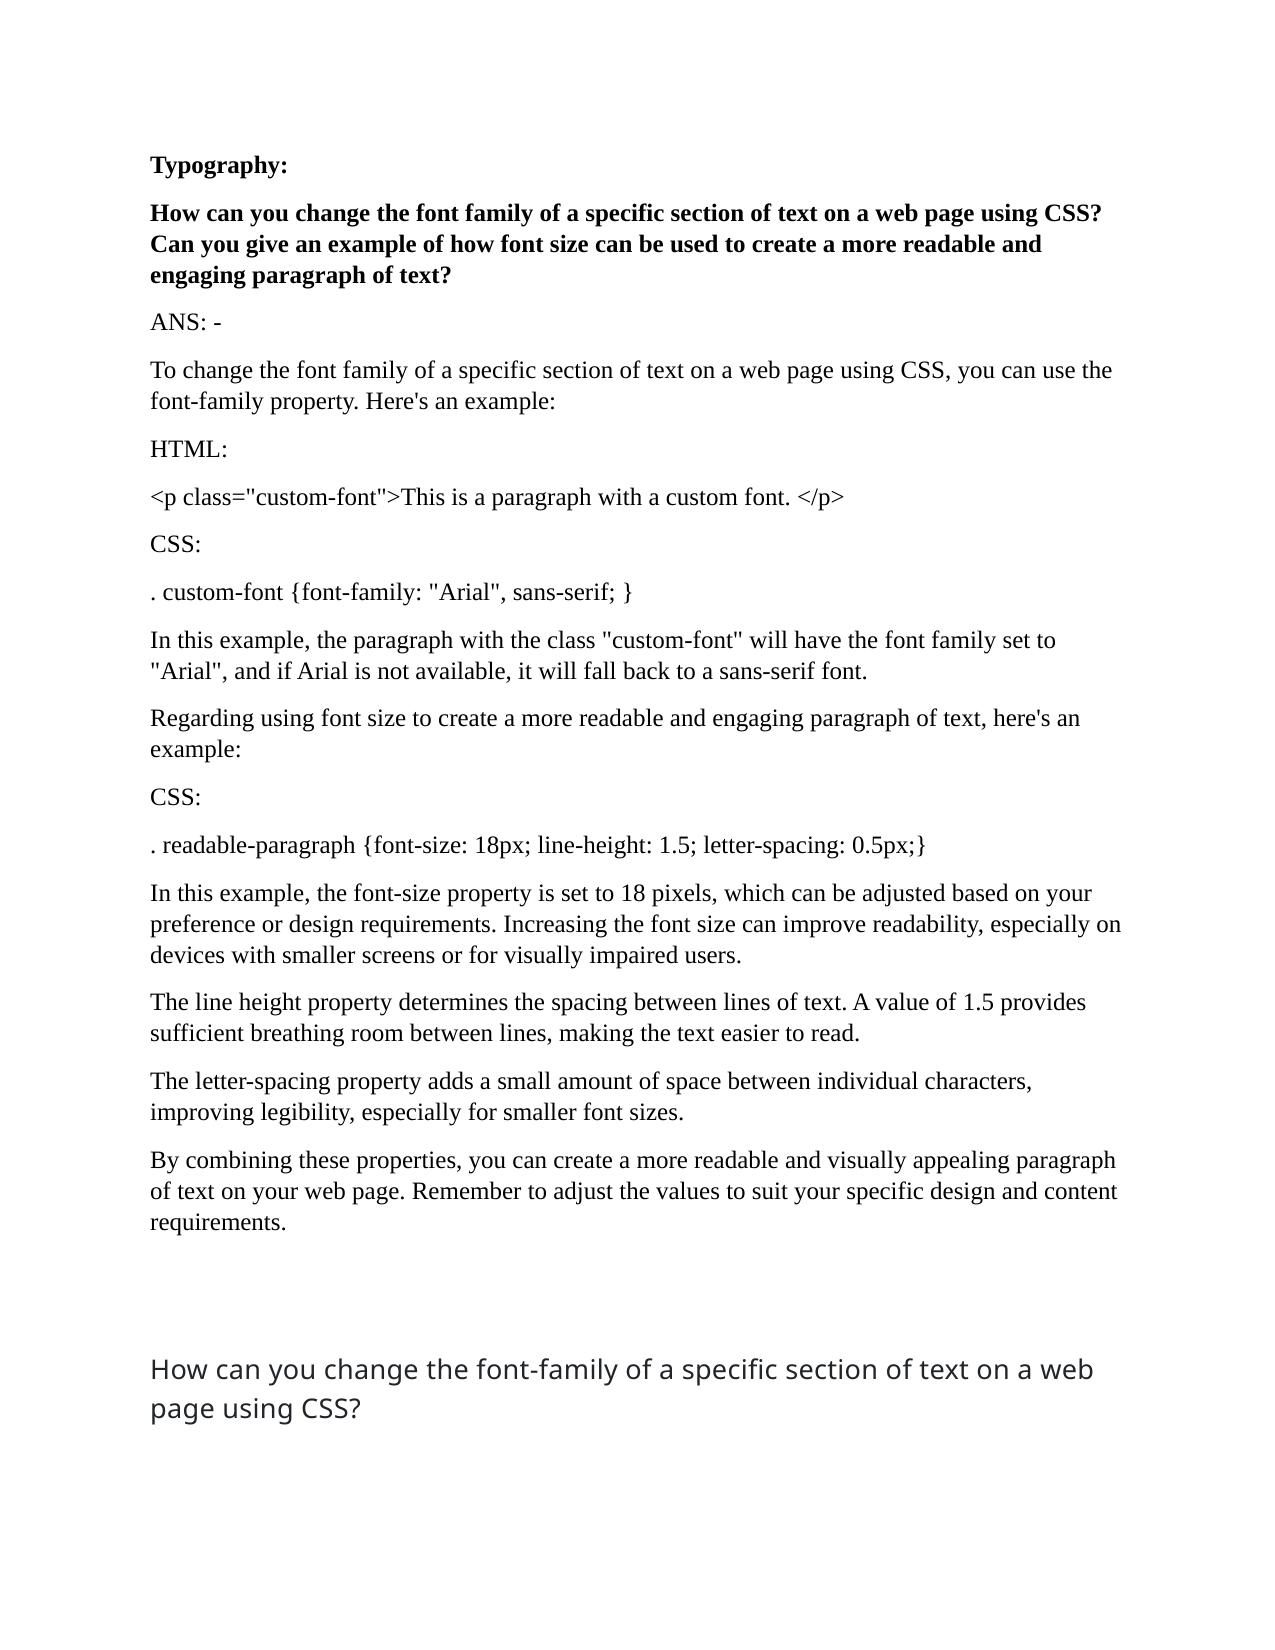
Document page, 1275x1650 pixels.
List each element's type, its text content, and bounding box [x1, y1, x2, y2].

text The line height property determines the spacing between lines of text. A value of 1.5 provides sufficient breathing room between lines, making the text easier to read. [150, 987, 1125, 1047]
text In this example, the font-size property is set to 18 pixels, which can be adjusted based on your preference or design requirements. Increasing the font size can improve readability, especially on devices with smaller screens or for visually impaired users. [150, 878, 1125, 968]
text To change the font family of a specific section of text on a web page using CSS, you can use the font-family property. Here's an example: [150, 355, 1125, 415]
text How can you change the font family of a specific section of text on a web page using CSS? Can you give an example of how font size can be used to create a more readable and engaging paragraph of text? [150, 198, 1125, 288]
text Regarding using font size to create a more readable and engaging paragraph of text, here's an example: [150, 703, 1125, 763]
text By combining these properties, you can create a more readable and visually appealing paragraph of text on your web page. Remember to adjust the values to suit your specific design and content requirements. [150, 1145, 1125, 1236]
text HTML: [150, 434, 1125, 463]
text CSS: [150, 782, 1125, 811]
text Typography: [150, 150, 1125, 179]
text ANS: - [150, 307, 1125, 336]
text In this example, the paragraph with the class "custom-font" will have the font family set to "Arial", and if Arial is not available, it will fall back to a sans-serif font. [150, 625, 1125, 684]
text How can you change the font-family of a specific section of text on a web page using CSS? [150, 1350, 1125, 1427]
text . custom-font {font-family: "Arial", sans-serif; } [150, 577, 1125, 606]
text . readable-paragraph {font-size: 18px; line-height: 1.5; letter-spacing: 0.5px;} [150, 830, 1125, 859]
text The letter-spacing property adds a small amount of space between individual characters, improving legibility, especially for smaller font sizes. [150, 1066, 1125, 1126]
text CSS: [150, 529, 1125, 558]
text <p class="custom-font">This is a paragraph with a custom font. </p> [150, 482, 1125, 510]
